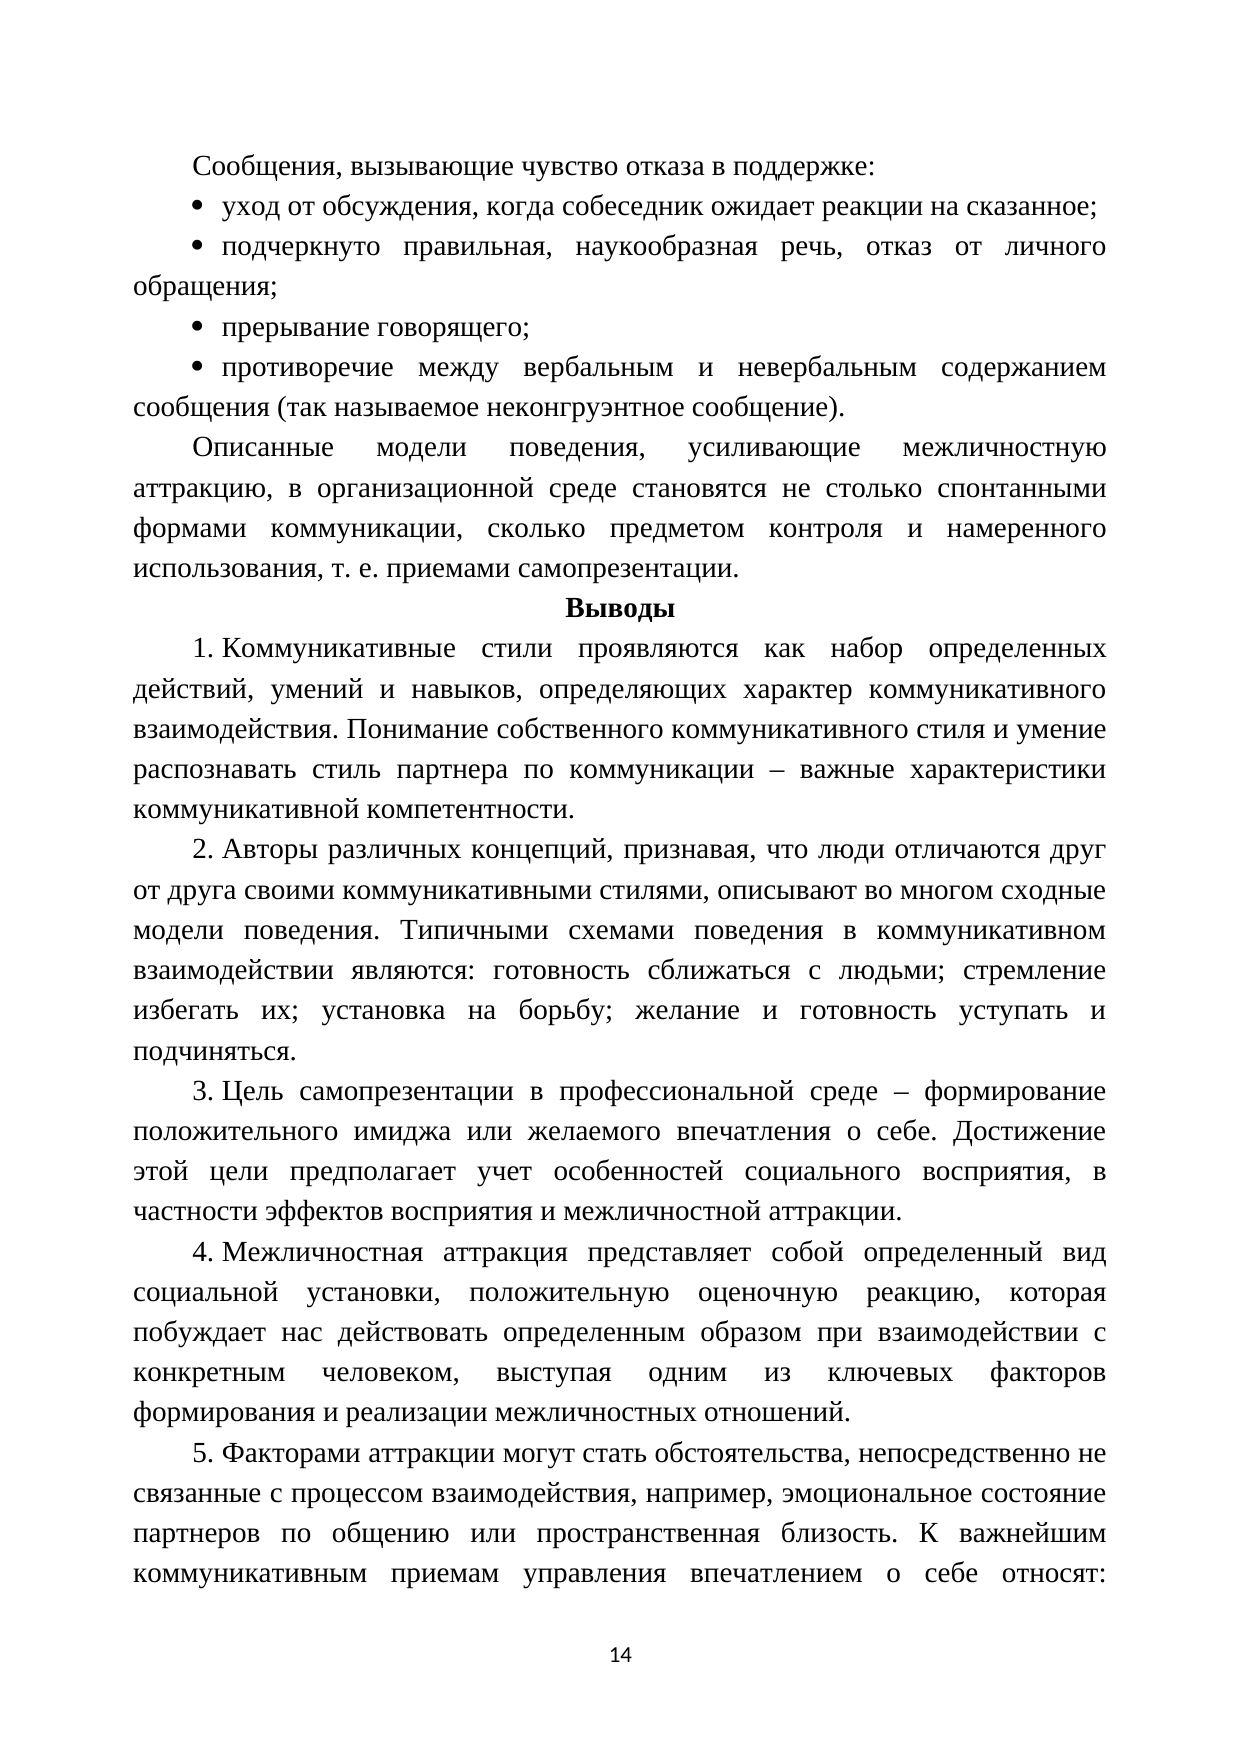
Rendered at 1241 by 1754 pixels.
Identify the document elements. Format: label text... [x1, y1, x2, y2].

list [133, 1435, 1107, 1589]
list Коммуникативные стили проявляются как набор определенных действий, умений и навыков, определяющих характер коммуникативного взаимодействия. Понимание собственного коммуникативного стиля и умение распознавать стиль партнера по коммуникации – важные характеристики коммуникативной компетентности. [133, 631, 1107, 825]
list подчеркнуто правильная, наукообразная речь, отказ от личного обращения; [133, 228, 1107, 302]
list Межличностная аттракция представляет собой определенный вид социальной установки, положительную оценочную реакцию, которая побуждает нас действовать определенным образом при взаимодействии с конкретным человеком, выступая одним из ключевых факторов формирования и реализации межличностных отношений. [133, 1234, 1107, 1428]
list Цель самопрезентации в профессиональной среде – формирование положительного имиджа или желаемого впечатления о себе. Достижение этой цели предполагает учет особенностей социального восприятия, в частности эффектов восприятия и межличностной аттракции. [133, 1073, 1107, 1227]
list Выводы [133, 590, 1107, 624]
list противоречие между вербальным и невербальным содержанием сообщения (так называемое неконгруэнтное сообщение). [133, 349, 1107, 423]
list Описанные модели поведения, усиливающие межличностную аттракцию, в организационной среде становятся не столько спонтанными формами коммуникации, сколько предметом контроля и намеренного использования, т. е. приемами самопрезентации. [133, 429, 1107, 584]
list Сообщения, вызывающие чувство отказа в поддержке: [133, 148, 1107, 181]
list уход от обсуждения, когда собеседник ожидает реакции на сказанное; [133, 188, 1107, 222]
list прерывание говорящего; [133, 309, 1107, 342]
list Авторы различных концепций, признавая, что люди отличаются друг от друга своими коммуникативными стилями, описывают во многом сходные модели поведения. Типичными схемами поведения в коммуникативном взаимодействии являются: готовность сближаться с людьми; стремление избегать их; установка на борьбу; желание и готовность уступать и подчиняться. [133, 832, 1107, 1066]
